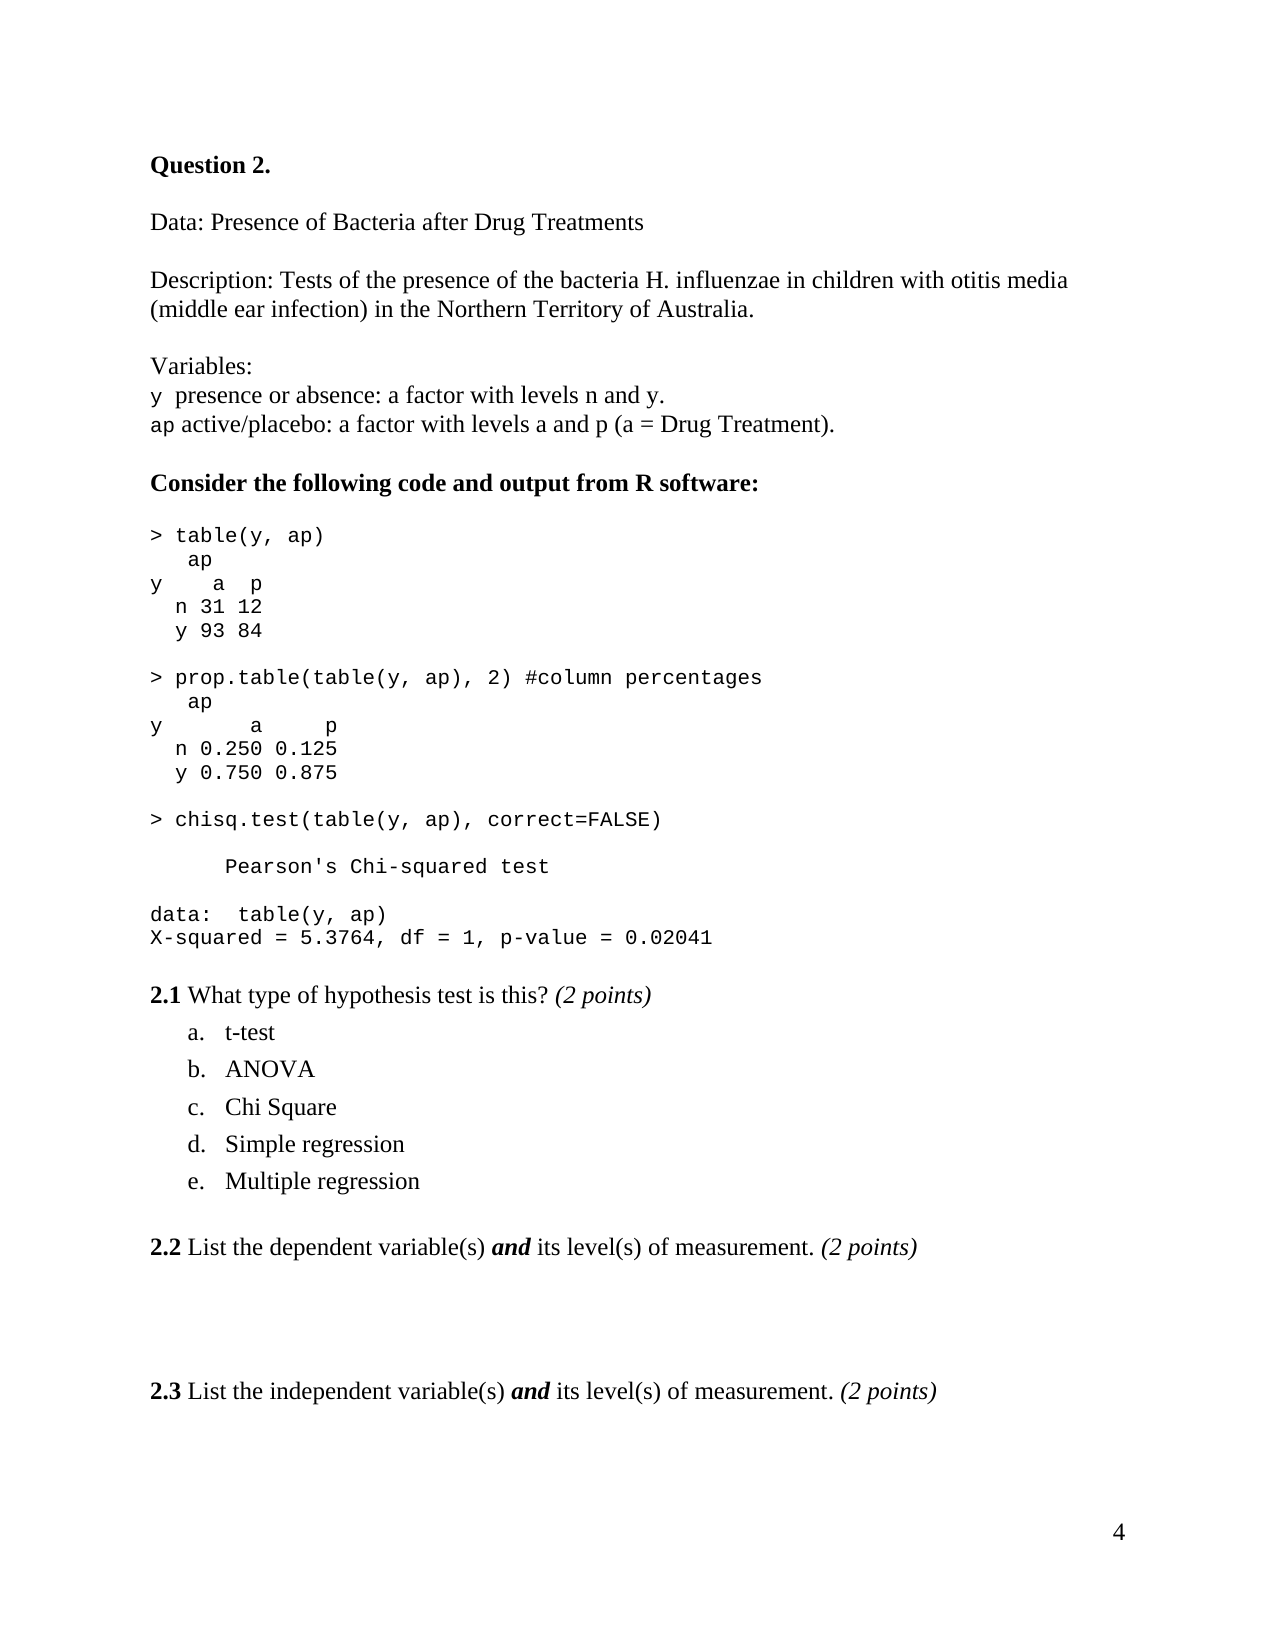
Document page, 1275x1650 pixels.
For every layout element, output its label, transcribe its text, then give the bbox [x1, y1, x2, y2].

text 2.3 List the independent variable(s) and its level(s) of measurement. (2 points) [150, 1376, 1125, 1405]
text ap active/placebo: a factor with levels a and p (a = Drug Treatment). [150, 409, 1125, 439]
text > prop.table(table(y, ap), 2) #column percentages [150, 667, 1125, 691]
text y presence or absence: a factor with levels n and y. [150, 380, 1125, 409]
text ap [150, 691, 1125, 714]
text n 31 12 [150, 596, 1125, 620]
text y 93 84 [150, 620, 1125, 644]
text Consider the following code and output from R software: [150, 468, 1125, 497]
text Description: Tests of the presence of the bacteria H. influenzae in children with otitis media (middle ear infection) in the Northern Territory of Australia. [150, 265, 1125, 322]
text > chisq.test(table(y, ap), correct=FALSE) [150, 809, 1125, 833]
text data: table(y, ap) [150, 904, 1125, 927]
text ap [150, 549, 1125, 573]
text y a p [150, 573, 1125, 596]
text X-squared = 5.3764, df = 1, p-value = 0.02041 [150, 927, 1125, 951]
list t-test [187, 1017, 1125, 1046]
text > table(y, ap) [150, 525, 1125, 549]
text n 0.250 0.125 [150, 738, 1125, 762]
list ANOVA [187, 1054, 1125, 1083]
text Question 2. [150, 150, 1125, 179]
text y a p [150, 714, 1125, 738]
text Variables: [150, 351, 1125, 380]
list Chi Square [187, 1092, 1125, 1120]
text Pearson's Chi-squared test [150, 856, 1125, 880]
text 2.1 What type of hypothesis test is this? (2 points) [150, 980, 1125, 1008]
text y 0.750 0.875 [150, 762, 1125, 786]
list Multiple regression [187, 1166, 1125, 1195]
text 2.2 List the dependent variable(s) and its level(s) of measurement. (2 points) [150, 1232, 1125, 1261]
text Data: Presence of Bacteria after Drug Treatments [150, 207, 1125, 236]
list Simple regression [187, 1129, 1125, 1158]
